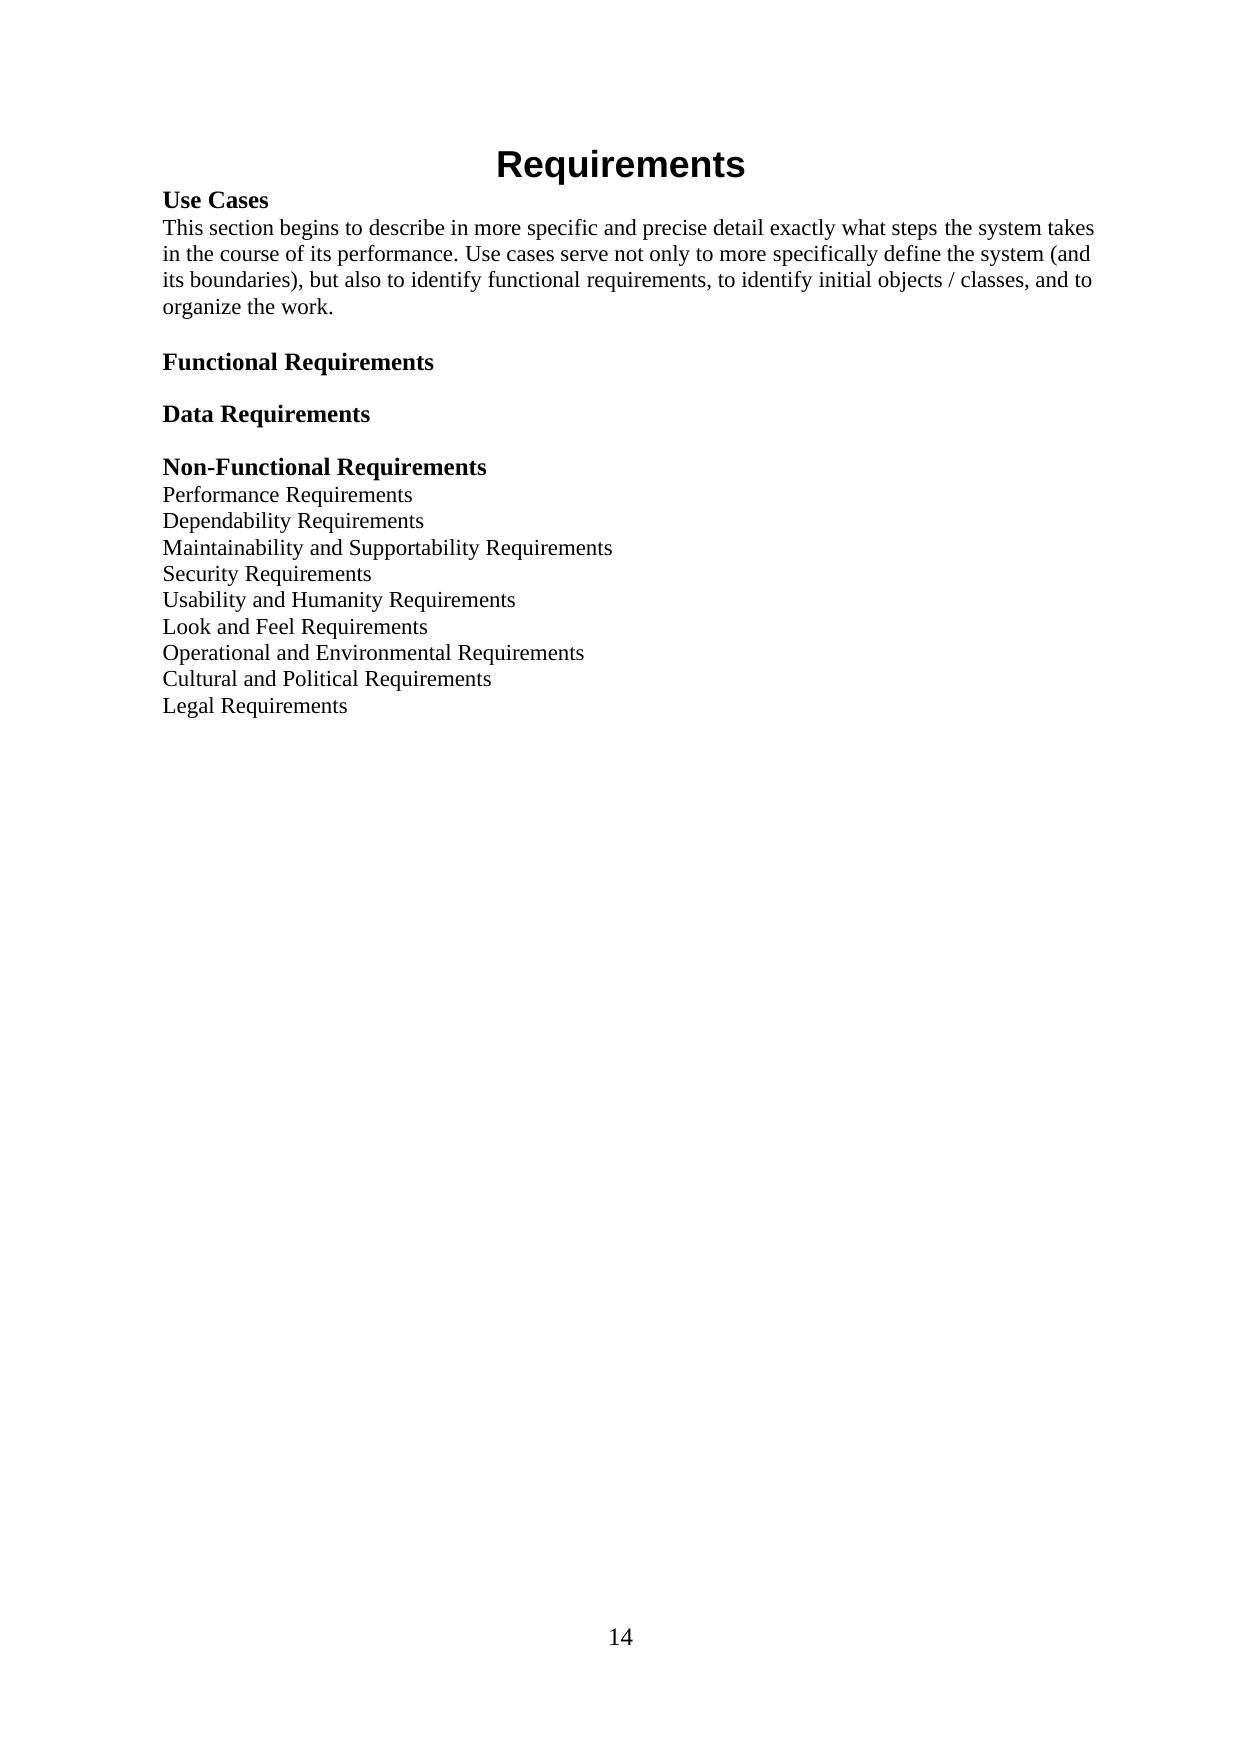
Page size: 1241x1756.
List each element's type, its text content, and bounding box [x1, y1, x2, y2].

subtitle Data Requirements [162, 399, 1115, 428]
text Usability and Humanity Requirements [162, 586, 1115, 613]
subtitle Requirements [212, 142, 1029, 185]
subtitle Functional Requirements [162, 347, 1115, 375]
text This section begins to describe in more specific and precise detail exactly what steps the system takes in the course of its performance. Use cases serve not only to more specifically define the system (and its boundaries), but also to identify functional requirements, to identify initial objects / classes, and to organize the work. [162, 214, 1115, 319]
text Maintainability and Supportability Requirements [162, 534, 1115, 560]
text Performance Requirements [162, 481, 1115, 507]
subtitle Non-Functional Requirements [162, 452, 1115, 481]
text Legal Requirements [162, 692, 1115, 718]
text Dependability Requirements [162, 507, 1115, 534]
text Cultural and Political Requirements [162, 666, 1115, 692]
text Operational and Environmental Requirements [162, 639, 1115, 666]
text Look and Feel Requirements [162, 613, 1115, 639]
subtitle Use Cases [162, 185, 1115, 214]
text Security Requirements [162, 560, 1115, 586]
